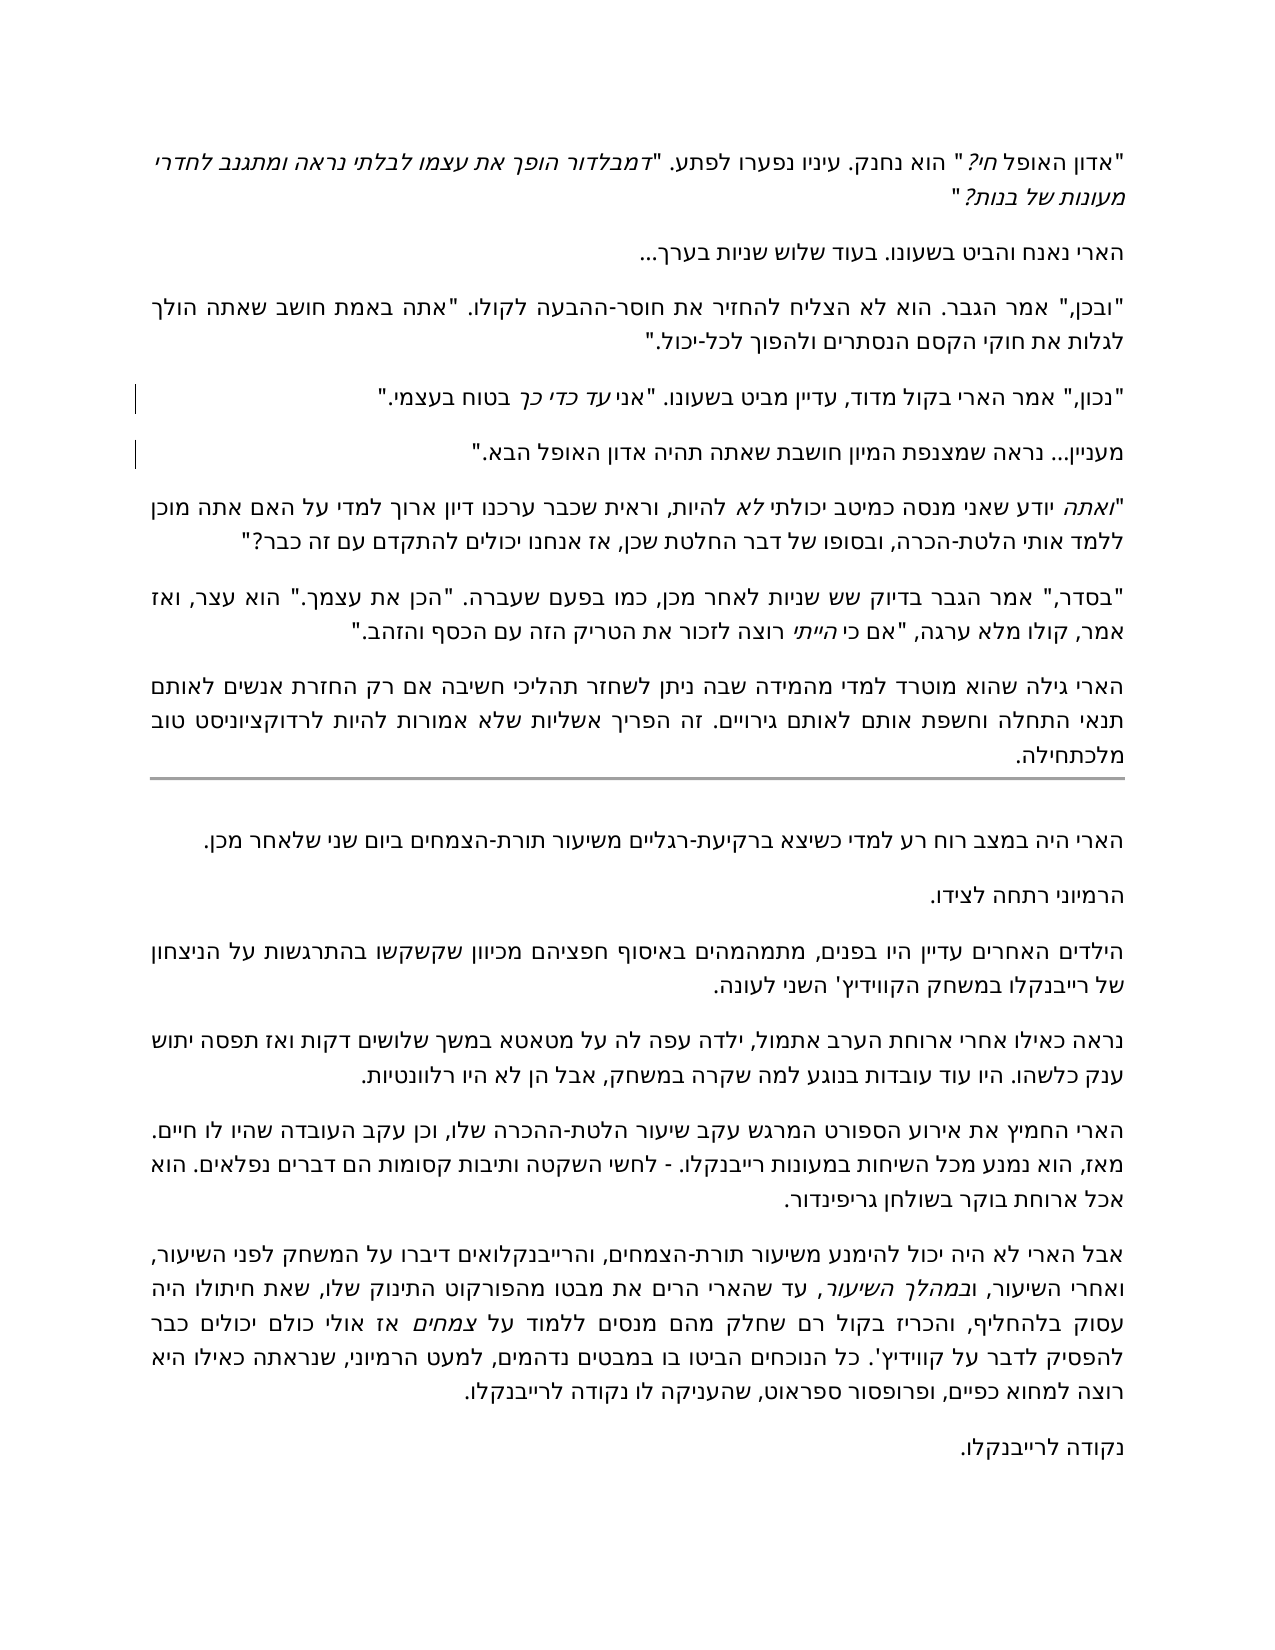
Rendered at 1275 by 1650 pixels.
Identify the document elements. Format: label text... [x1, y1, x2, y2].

text הילדים האחרים עדיין היו בפנים, מתמהמהים באיסוף חפציהם מכיוון שקשקשו בהתרגשות על הניצחון של רייבנקלו במשחק הקווידיץ' השני לעונה. [150, 938, 1125, 1003]
text הארי נאנח והביט בשעונו. בעוד שלוש שניות בערך… [150, 239, 1125, 269]
text "ואתה יודע שאני מנסה כמיטב יכולתי לא להיות, וראית שכבר ערכנו דיון ארוך למדי על האם אתה מוכן ללמד אותי הלטת-הכרה, ובסופו של דבר החלטת שכן, אז אנחנו יכולים להתקדם עם זה כבר?" [150, 495, 1125, 559]
text נקודה לרייבנקלו. [150, 1434, 1125, 1464]
text "ובכן," אמר הגבר. הוא לא הצליח להחזיר את חוסר-ההבעה לקולו. "אתה באמת חושב שאתה הולך לגלות את חוקי הקסם הנסתרים ולהפוך לכל-יכול." [150, 295, 1125, 359]
text "אדון האופל חי?" הוא נחנק. עיניו נפערו לפתע. "דמבלדור הופך את עצמו לבלתי נראה ומתגנב לחדרי מעונות של בנות?" [150, 150, 1125, 214]
text "נכון," אמר הארי בקול מדוד, עדיין מביט בשעונו. "אני עד כדי כך בטוח בעצמי." [150, 384, 1125, 414]
text מעניין... נראה שמצנפת המיון חושבת שאתה תהיה אדון האופל הבא." [150, 439, 1125, 469]
text הרמיוני רתחה לצידו. [150, 883, 1125, 913]
text "בסדר," אמר הגבר בדיוק שש שניות לאחר מכן, כמו בפעם שעברה. "הכן את עצמך." הוא עצר, ואז אמר, קולו מלא ערגה, "אם כי הייתי רוצה לזכור את הטריק הזה עם הכסף והזהב." [150, 584, 1125, 649]
text הארי החמיץ את אירוע הספורט המרגש עקב שיעור הלטת-ההכרה שלו, וכן עקב העובדה שהיו לו חיים. מאז, הוא נמנע מכל השיחות במעונות רייבנקלו. - לחשי השקטה ותיבות קסומות הם דברים נפלאים. הוא אכל ארוחת בוקר בשולחן גריפינדור. [150, 1118, 1125, 1216]
text הארי היה במצב רוח רע למדי כשיצא ברקיעת-רגליים משיעור תורת-הצמחים ביום שני שלאחר מכן. [150, 828, 1125, 858]
text אבל הארי לא היה יכול להימנע משיעור תורת-הצמחים, והרייבנקלואים דיברו על המשחק לפני השיעור, ואחרי השיעור, ובמהלך השיעור, עד שהארי הרים את מבטו מהפורקוט התינוק שלו, שאת חיתולו היה עסוק בלהחליף, והכריז בקול רם שחלק מהם מנסים ללמוד על צמחים אז אולי כולם יכולים כבר להפסיק לדבר על קווידיץ'. כל הנוכחים הביטו בו במבטים נדהמים, למעט הרמיוני, שנראתה כאילו היא רוצה למחוא כפיים, ופרופסור ספראוט, שהעניקה לו נקודה לרייבנקלו. [150, 1242, 1125, 1409]
text נראה כאילו אחרי ארוחת הערב אתמול, ילדה עפה לה על מטאטא במשך שלושים דקות ואז תפסה יתוש ענק כלשהו. היו עוד עובדות בנוגע למה שקרה במשחק, אבל הן לא היו רלוונטיות. [150, 1028, 1125, 1092]
text הארי גילה שהוא מוטרד למדי מהמידה שבה ניתן לשחזר תהליכי חשיבה אם רק החזרת אנשים לאותם תנאי התחלה וחשפת אותם לאותם גירויים. זה הפריך אשליות שלא אמורות להיות לרדוקציוניסט טוב מלכתחילה. [150, 674, 1125, 773]
